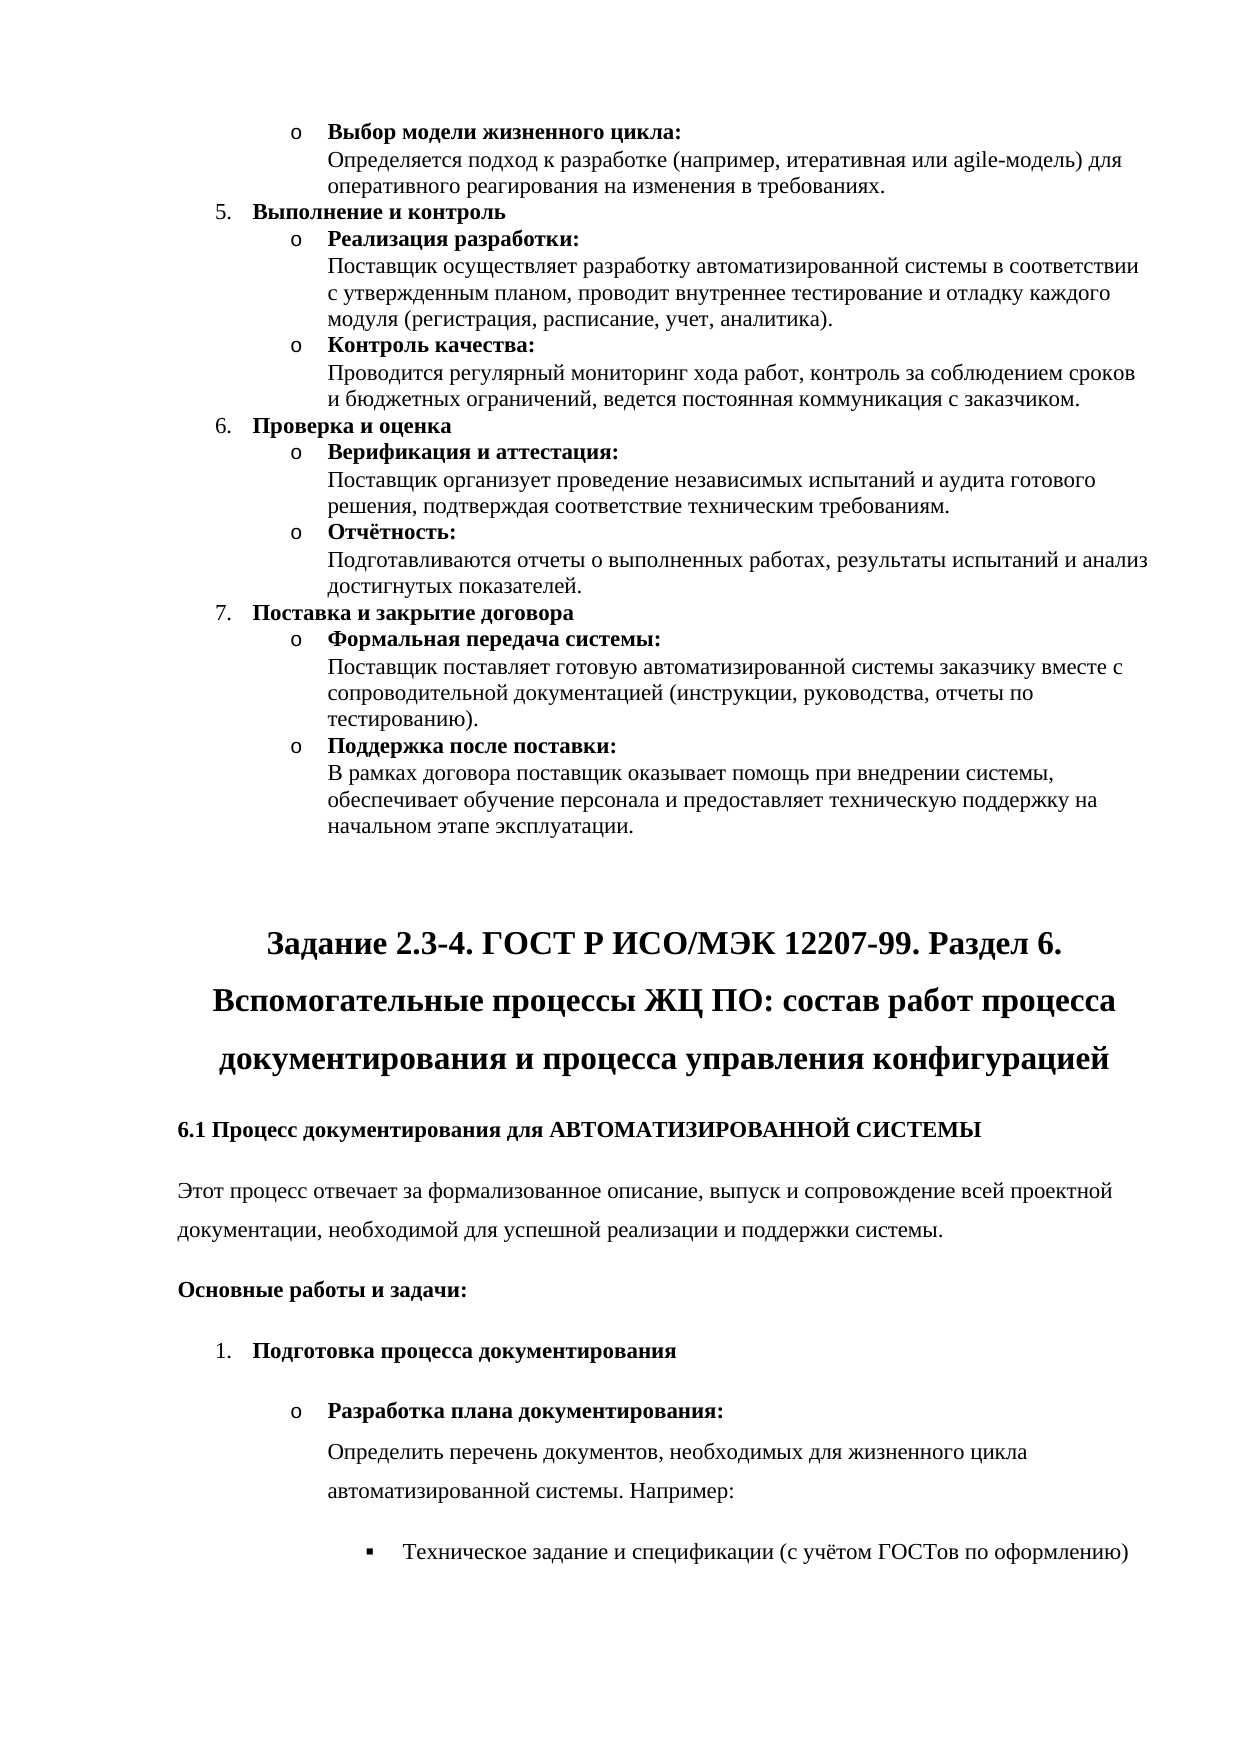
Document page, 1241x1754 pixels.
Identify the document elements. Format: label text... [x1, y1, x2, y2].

text 6.1 Процесс документирования для АВТОМАТИЗИРОВАННОЙ СИСТЕМЫ [177, 1116, 1152, 1143]
list Подготовка процесса документирования [215, 1337, 1152, 1363]
list Техническое задание и спецификации (с учётом ГОСТов по оформлению) [365, 1538, 1152, 1564]
list Поддержка после поставки: В рамках договора поставщик оказывает помощь при внедрении системы, обеспечивает обучение персонала и предоставляет техническую поддержку на начальном этапе эксплуатации. [290, 732, 1152, 838]
text Этот процесс отвечает за формализованное описание, выпуск и сопровождение всей проектной документации, необходимой для успешной реализации и поддержки системы. [177, 1177, 1152, 1243]
list Реализация разработки: Поставщик осуществляет разработку автоматизированной системы в соответствии с утвержденным планом, проводит внутреннее тестирование и отладку каждого модуля (регистрация, расписание, учет, аналитика). [290, 225, 1152, 331]
list Разработка плана документирования: Определить перечень документов, необходимых для жизненного цикла автоматизированной системы. Например: [290, 1397, 1152, 1504]
list Проверка и оценка [215, 412, 1152, 438]
text Задание 2.3-4. ГОСТ Р ИСО/МЭК 12207-99. Раздел 6. Вспомогательные процессы ЖЦ ПО: состав работ процесса документирования и процесса управления конфигурацией [177, 923, 1152, 1076]
list Отчётность: Подготавливаются отчеты о выполненных работах, результаты испытаний и анализ достигнутых показателей. [290, 518, 1152, 599]
list Формальная передача системы: Поставщик поставляет готовую автоматизированной системы заказчику вместе с сопроводительной документацией (инструкции, руководства, отчеты по тестированию). [290, 625, 1152, 732]
list Поставка и закрытие договора [215, 599, 1152, 625]
list Выполнение и контроль [215, 198, 1152, 225]
list Контроль качества: Проводится регулярный мониторинг хода работ, контроль за соблюдением сроков и бюджетных ограничений, ведется постоянная коммуникация с заказчиком. [290, 331, 1152, 412]
list Выбор модели жизненного цикла: Определяется подход к разработке (например, итеративная или agile-модель) для оперативного реагирования на изменения в требованиях. [290, 118, 1152, 198]
list Верификация и аттестация: Поставщик организует проведение независимых испытаний и аудита готового решения, подтверждая соответствие техническим требованиям. [290, 438, 1152, 518]
text Основные работы и задачи: [177, 1277, 1152, 1303]
